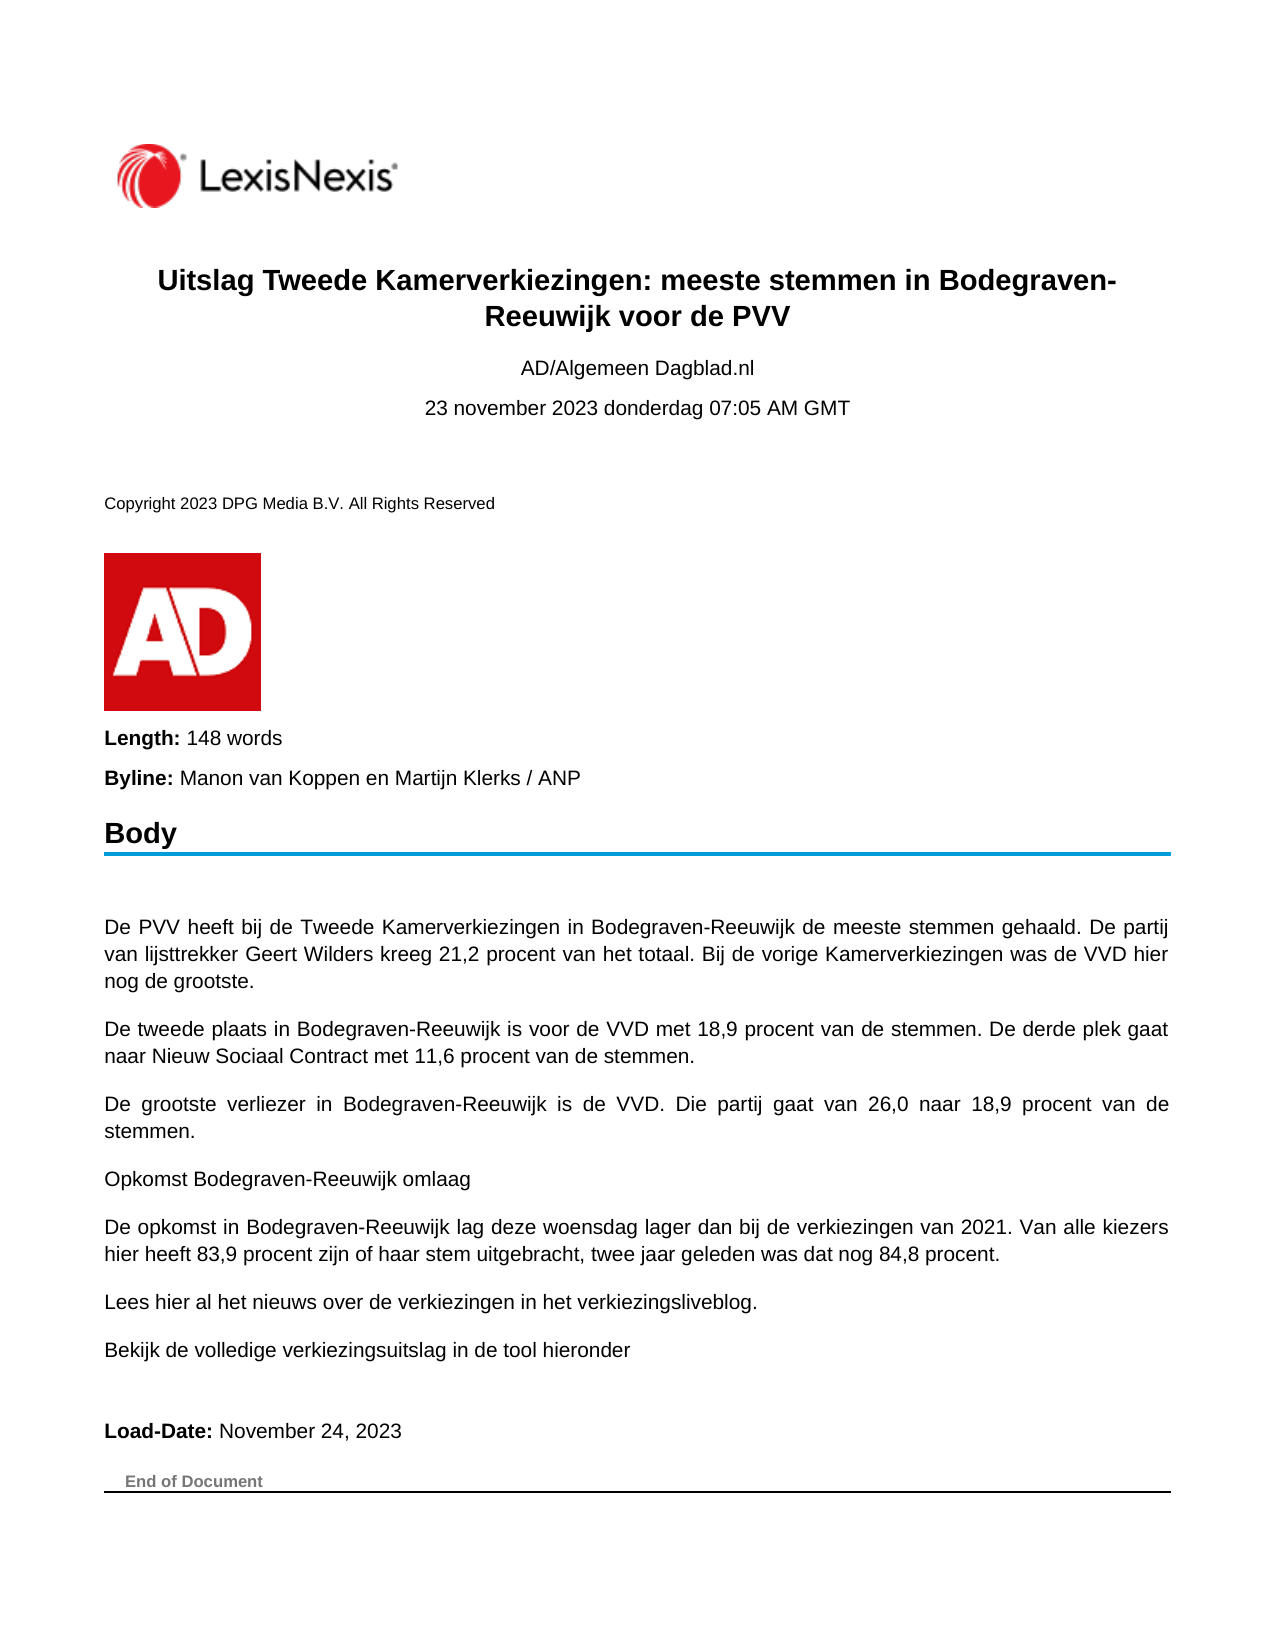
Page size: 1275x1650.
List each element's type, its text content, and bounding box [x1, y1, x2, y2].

text Lees hier al het nieuws over de verkiezingen in het verkiezingsliveblog. [104, 1287, 1171, 1314]
subtitle Uitslag Tweede Kamerverkiezingen: meeste stemmen in Bodegraven-Reeuwijk voor de PVV [104, 261, 1171, 332]
text Length: 148 words [104, 723, 1171, 750]
picture [104, 144, 412, 208]
text Copyright 2023 DPG Media B.V. All Rights Reserved [104, 461, 1171, 513]
text Body [104, 814, 1171, 850]
text 23 november 2023 donderdag 07:05 AM GMT [104, 393, 1171, 420]
text Opkomst Bodegraven-Reeuwijk omlaag [104, 1164, 1171, 1191]
text Bekijk de volledige verkiezingsuitslag in de tool hieronder [104, 1335, 1171, 1362]
text End of Document [125, 1472, 1171, 1491]
text De opkomst in Bodegraven-Reeuwijk lag deze woensdag lager dan bij de verkiezingen van 2021. Van alle kiezers hier heeft 83,9 procent zijn of haar stem uitgebracht, twee jaar geleden was dat nog 84,8 procent. [104, 1212, 1171, 1266]
text AD/Algemeen Dagblad.nl [104, 353, 1171, 380]
text De grootste verliezer in Bodegraven-Reeuwijk is de VVD. Die partij gaat van 26,0 naar 18,9 procent van de stemmen. [104, 1089, 1171, 1143]
picture [104, 553, 261, 711]
text Byline: Manon van Koppen en Martijn Klerks / ANP [104, 762, 1171, 789]
text De PVV heeft bij de Tweede Kamerverkiezingen in Bodegraven-Reeuwijk de meeste stemmen gehaald. De partij van lijsttrekker Geert Wilders kreeg 21,2 procent van het totaal. Bij de vorige Kamerverkiezingen was de VVD hier nog de grootste. [104, 912, 1171, 993]
text Load-Date: November 24, 2023 [104, 1387, 1171, 1443]
text De tweede plaats in Bodegraven-Reeuwijk is voor de VVD met 18,9 procent van de stemmen. De derde plek gaat naar Nieuw Sociaal Contract met 11,6 procent van de stemmen. [104, 1014, 1171, 1068]
